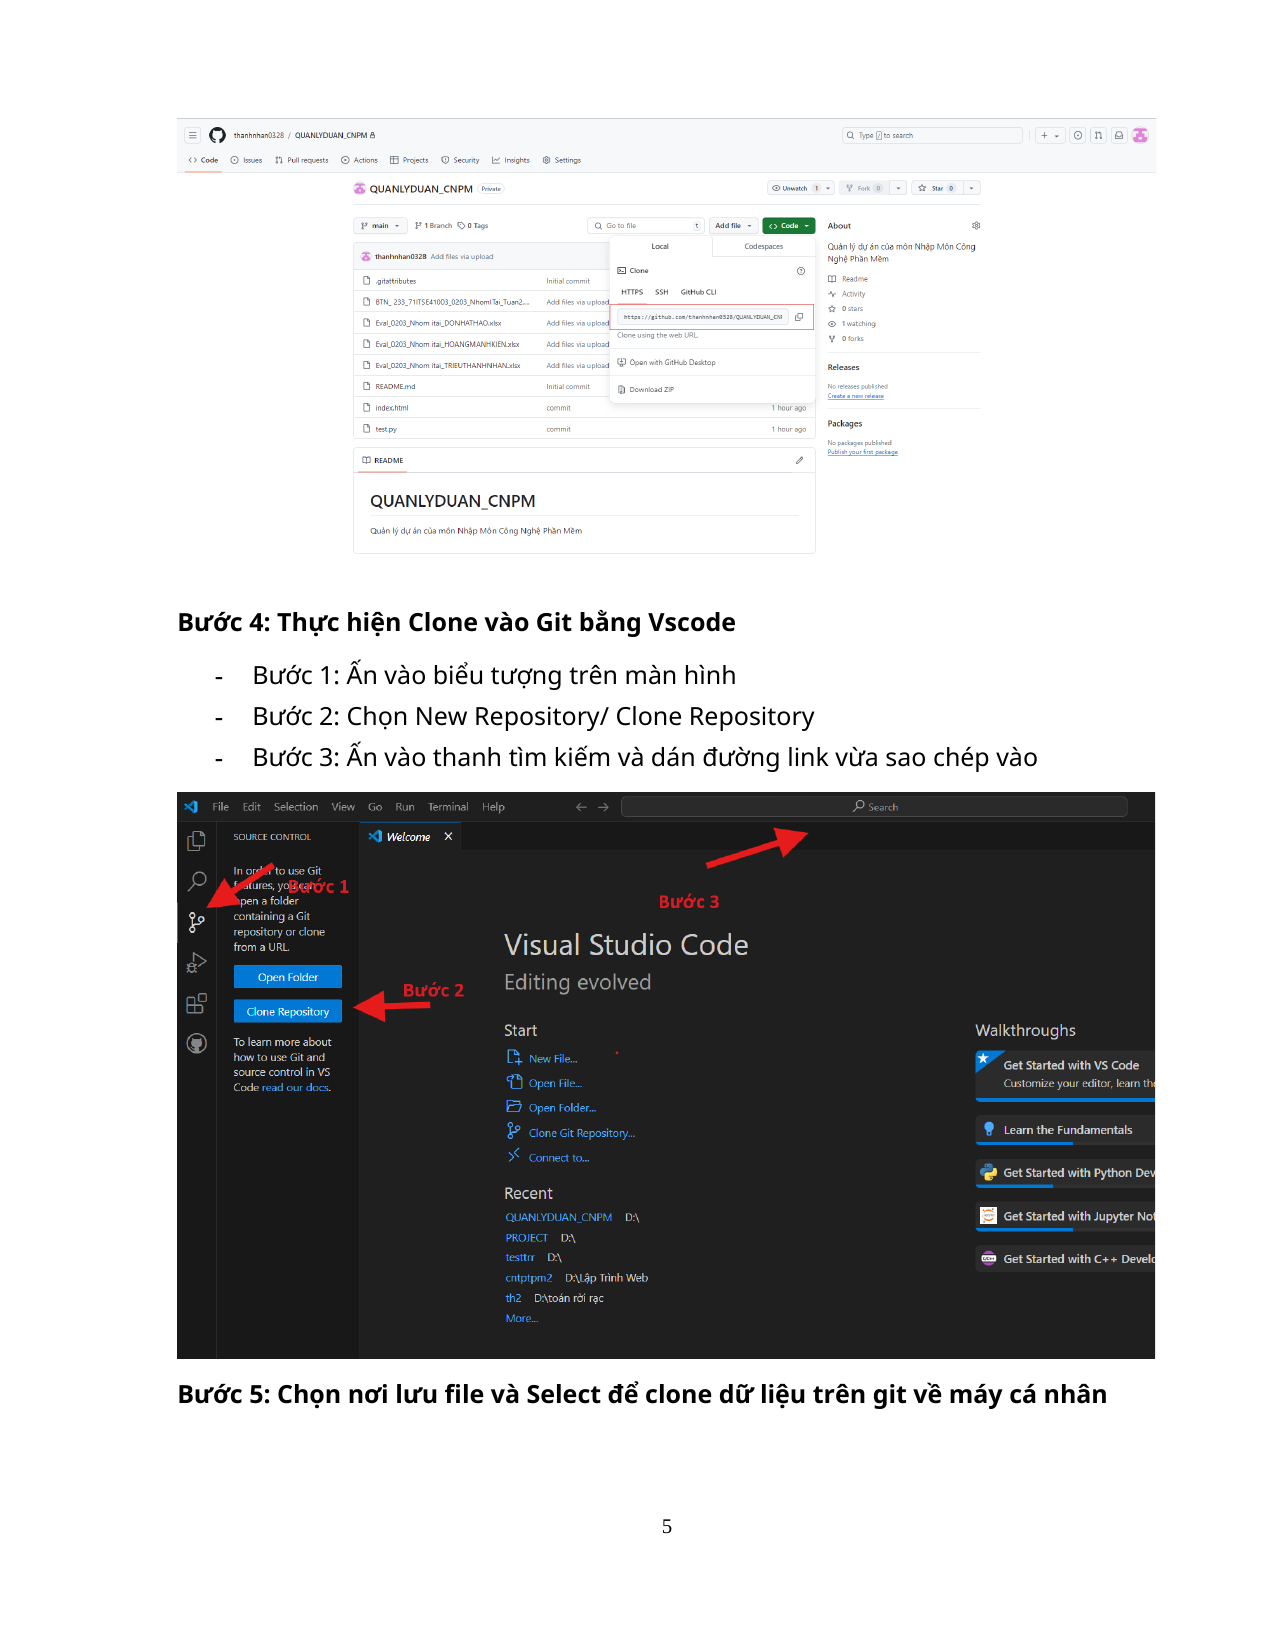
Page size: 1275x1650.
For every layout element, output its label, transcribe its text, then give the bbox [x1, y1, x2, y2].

text Bước 4: Thực hiện Clone vào Git bằng Vscode [177, 604, 1156, 638]
picture [177, 792, 1156, 1359]
text Bước 5: Chọn nơi lưu file và Select để clone dữ liệu trên git về máy cá nhân [177, 1376, 1156, 1410]
list Bước 1: Ấn vào biểu tượng trên màn hình [214, 658, 1156, 692]
list Bước 3: Ấn vào thanh tìm kiếm và dán đường link vừa sao chép vào [214, 739, 1156, 773]
list Bước 2: Chọn New Repository/ Clone Repository [214, 698, 1156, 733]
picture [177, 118, 1157, 587]
